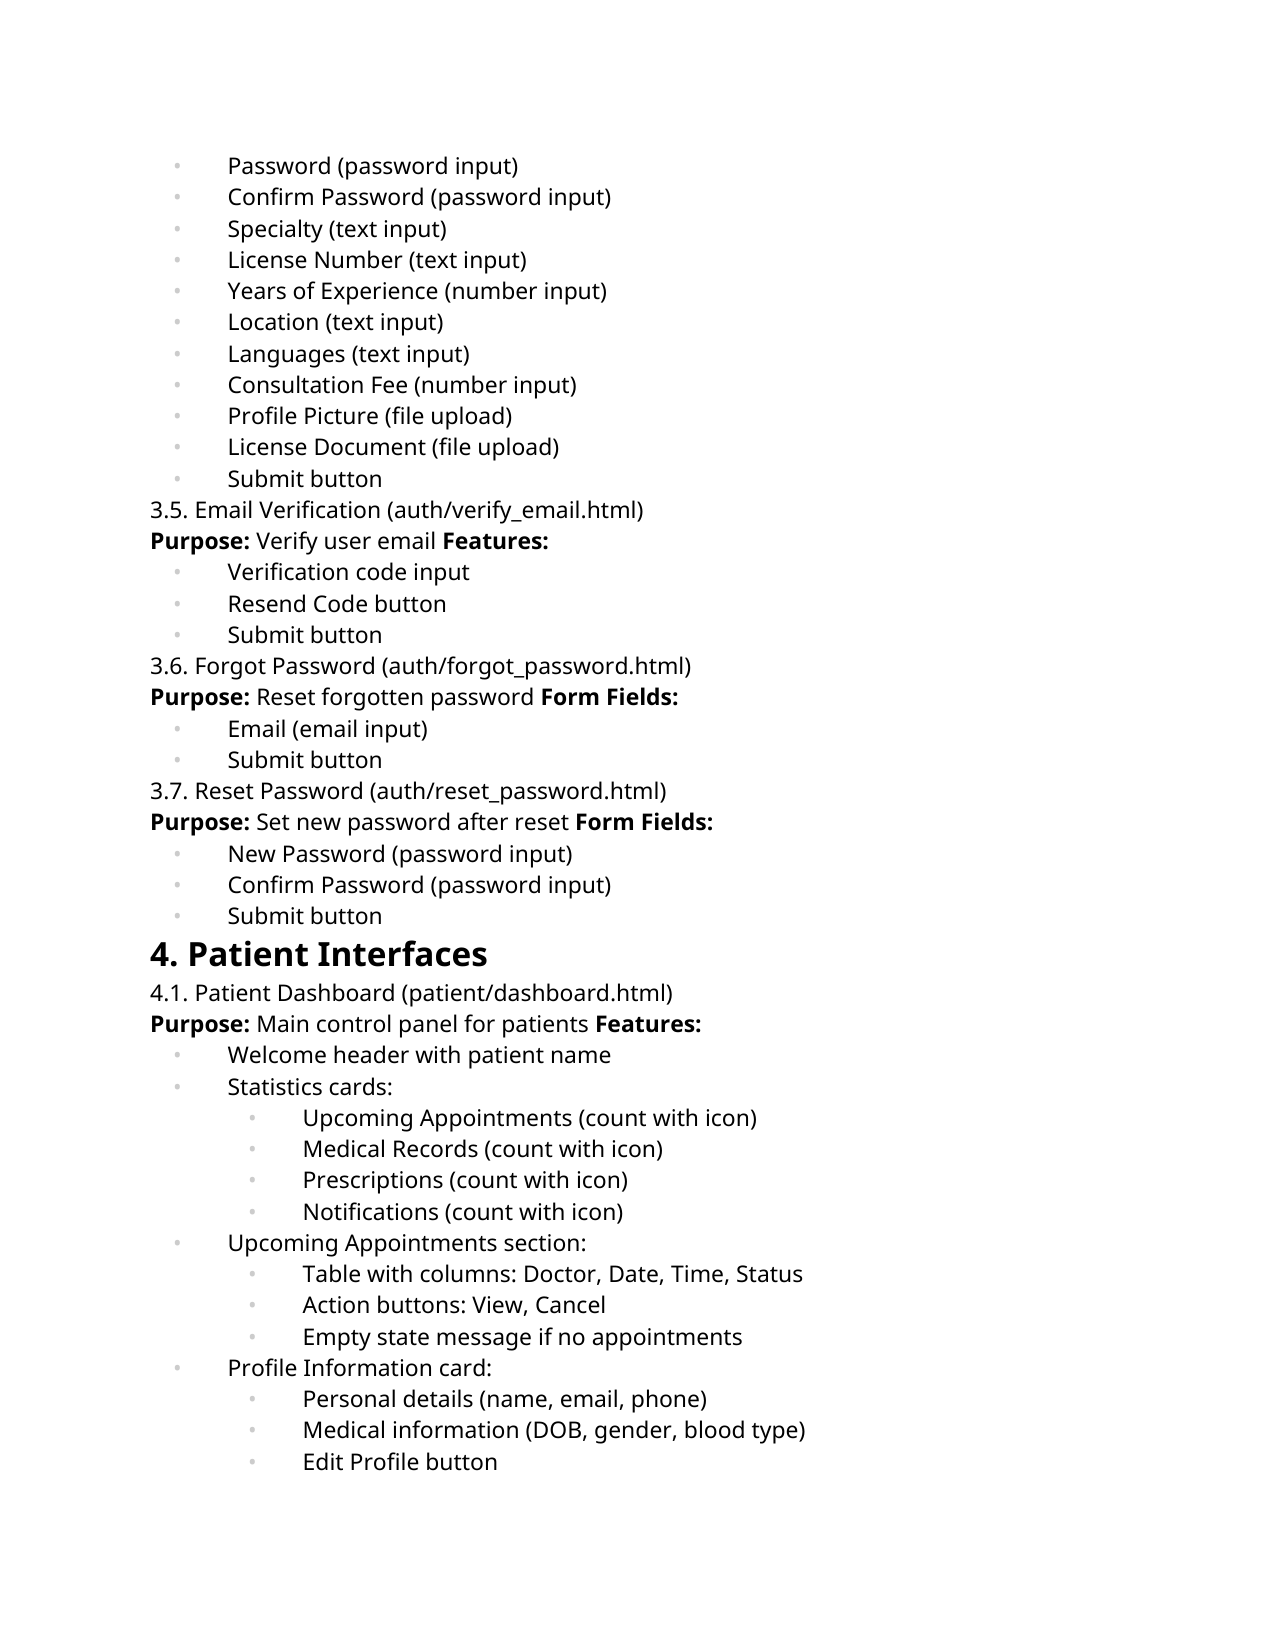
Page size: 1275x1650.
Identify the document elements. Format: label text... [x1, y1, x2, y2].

list Empty state message if no appointments [248, 1320, 1125, 1352]
list Profile Picture (file upload) [173, 400, 1125, 431]
list Resend Code button [173, 587, 1125, 619]
list Location (text input) [173, 306, 1125, 337]
list Confirm Password (password input) [173, 869, 1125, 900]
list Submit button [173, 900, 1125, 931]
list Submit button [173, 619, 1125, 650]
list Notifications (count with icon) [248, 1195, 1125, 1227]
list Prescriptions (count with icon) [248, 1164, 1125, 1195]
text Purpose: Reset forgotten password Form Fields: [150, 681, 1125, 712]
list Medical Records (count with icon) [248, 1133, 1125, 1164]
text Purpose: Verify user email Features: [150, 525, 1125, 556]
text Purpose: Set new password after reset Form Fields: [150, 806, 1125, 837]
list Medical information (DOB, gender, blood type) [248, 1414, 1125, 1445]
list Submit button [173, 462, 1125, 494]
text 3.5. Email Verification (auth/verify_email.html) [150, 494, 1125, 525]
list Confirm Password (password input) [173, 181, 1125, 212]
list Personal details (name, email, phone) [248, 1383, 1125, 1414]
list Table with columns: Doctor, Date, Time, Status [248, 1258, 1125, 1289]
list Password (password input) [173, 150, 1125, 181]
subtitle 4. Patient Interfaces [150, 931, 1125, 977]
text Purpose: Main control panel for patients Features: [150, 1008, 1125, 1039]
list Edit Profile button [248, 1445, 1125, 1477]
list Action buttons: View, Cancel [248, 1289, 1125, 1320]
text 4.1. Patient Dashboard (patient/dashboard.html) [150, 977, 1125, 1008]
list Email (email input) [173, 712, 1125, 744]
list License Document (file upload) [173, 431, 1125, 462]
list Submit button [173, 744, 1125, 775]
list New Password (password input) [173, 837, 1125, 869]
list Upcoming Appointments section: [173, 1227, 1125, 1258]
text 3.6. Forgot Password (auth/forgot_password.html) [150, 650, 1125, 681]
list Welcome header with patient name [173, 1039, 1125, 1070]
list Years of Experience (number input) [173, 275, 1125, 306]
list Statistics cards: [173, 1070, 1125, 1102]
list Languages (text input) [173, 337, 1125, 369]
list License Number (text input) [173, 244, 1125, 275]
list Verification code input [173, 556, 1125, 587]
list Consultation Fee (number input) [173, 369, 1125, 400]
text 3.7. Reset Password (auth/reset_password.html) [150, 775, 1125, 806]
list Upcoming Appointments (count with icon) [248, 1102, 1125, 1133]
list Specialty (text input) [173, 212, 1125, 244]
list Profile Information card: [173, 1352, 1125, 1383]
